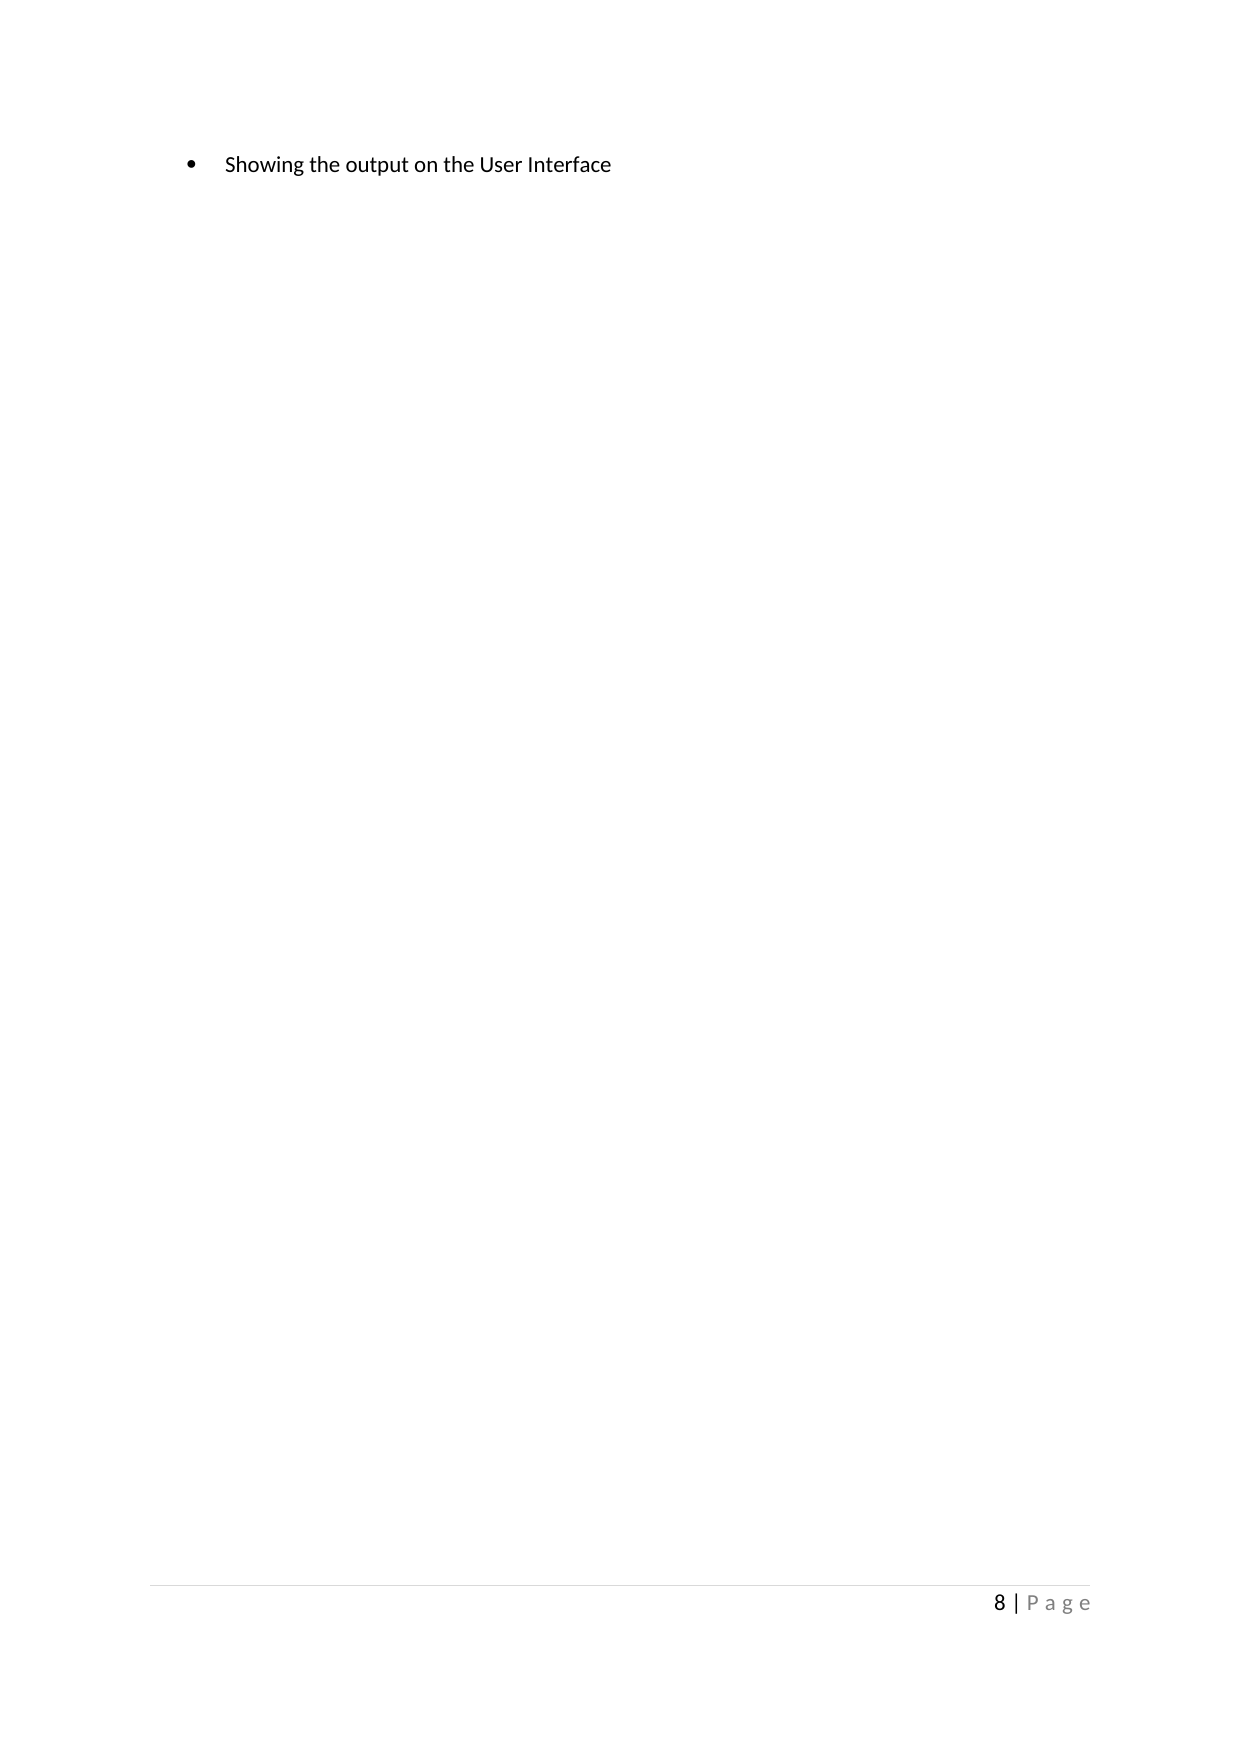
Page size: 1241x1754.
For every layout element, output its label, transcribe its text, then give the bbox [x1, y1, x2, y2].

list Showing the output on the User Interface [187, 150, 1090, 178]
